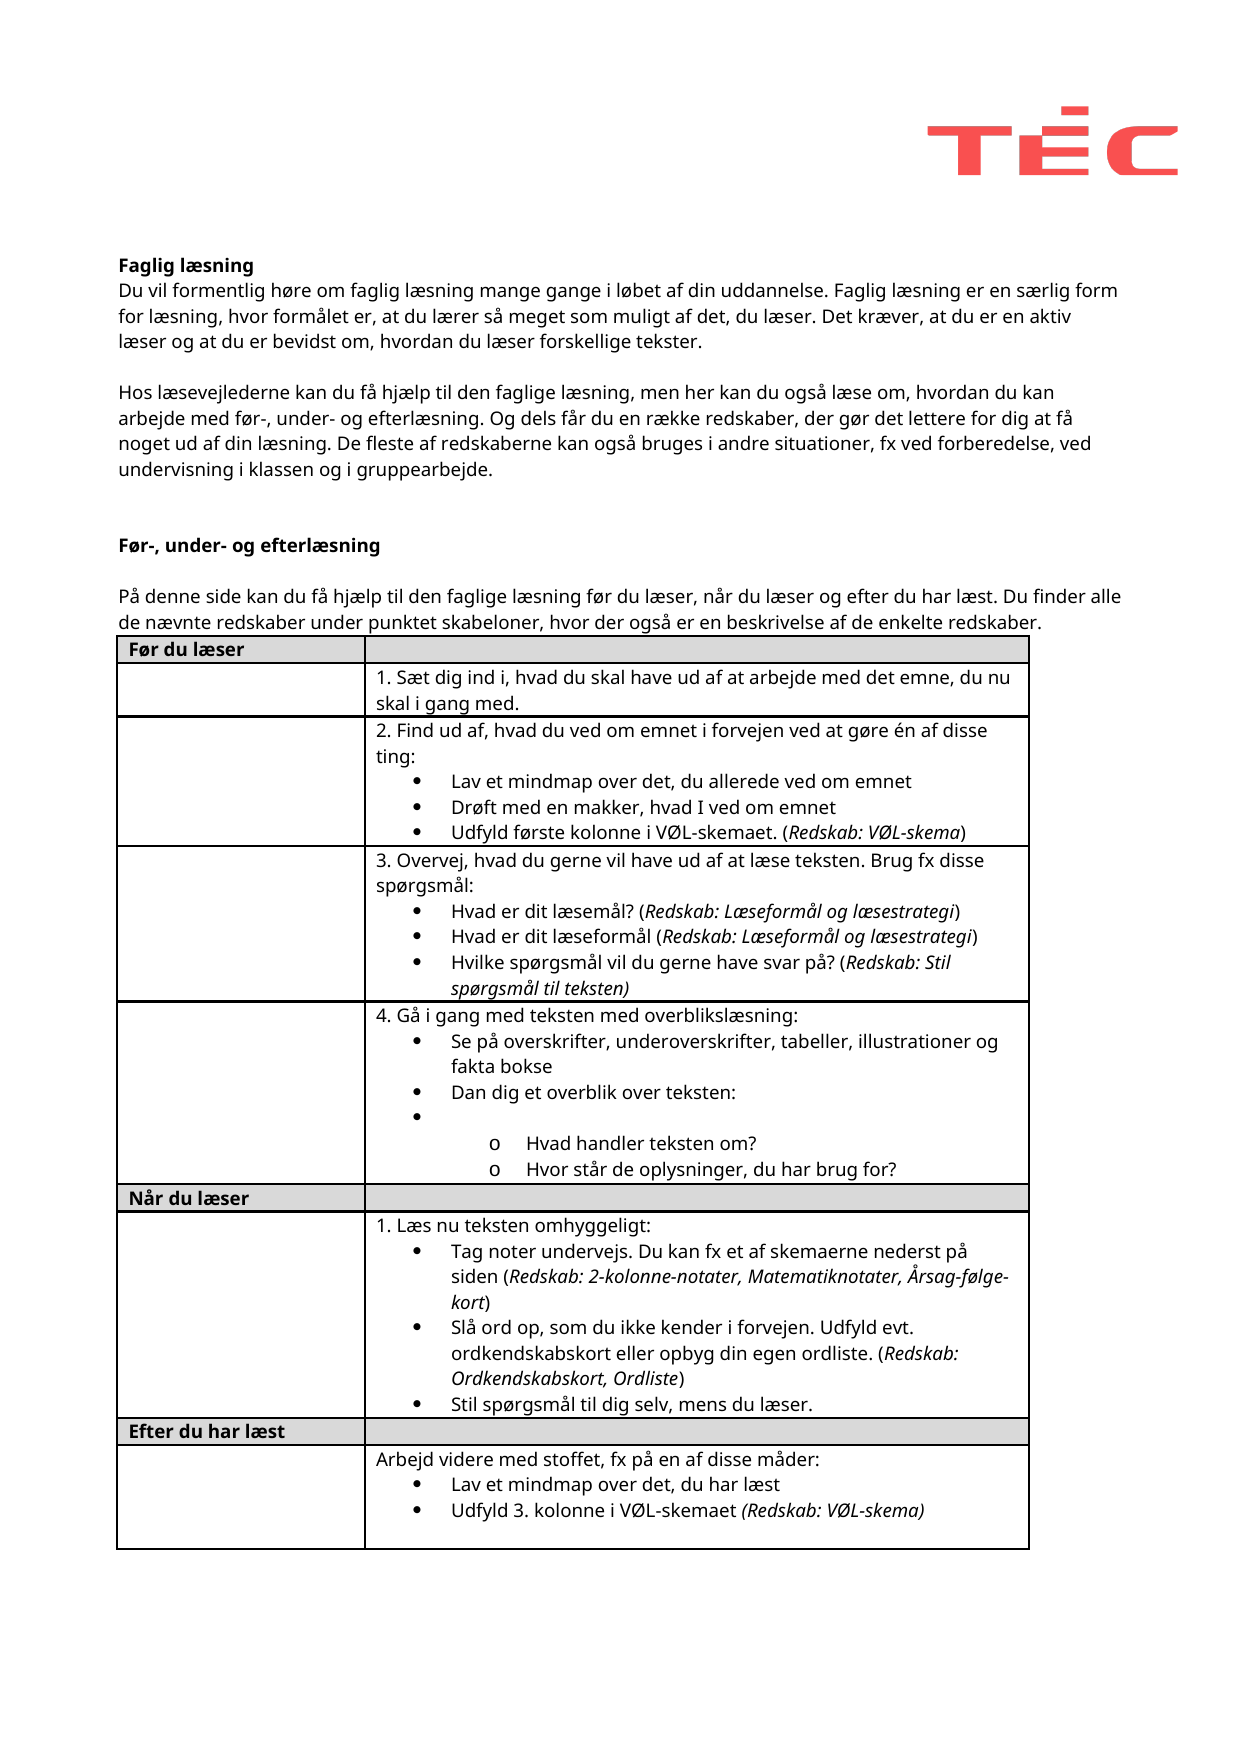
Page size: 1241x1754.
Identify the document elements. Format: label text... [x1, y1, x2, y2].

table_cell [118, 1446, 364, 1548]
table_header [366, 637, 1028, 662]
table_cell [118, 847, 364, 1000]
table_cell [118, 664, 364, 715]
table_cell [118, 1213, 364, 1417]
table_header Før du læser [118, 637, 364, 662]
table_cell [366, 1419, 1028, 1444]
table_cell 4. Gå i gang med teksten med overblikslæsning: Se på overskrifter, underoverskrifter, tabeller, illustrationer og fakta bokse Dan dig et overblik over teksten: Hvad handler teksten om? Hvor står de oplysninger, du har brug for? [366, 1003, 1028, 1183]
text På denne side kan du få hjælp til den faglige læsning før du læser, når du læser og efter du har læst. Du finder alle de nævnte redskaber under punktet skabeloner, hvor der også er en beskrivelse af de enkelte redskaber. [118, 584, 1122, 635]
text Faglig læsning [118, 252, 1122, 277]
table_cell [366, 1185, 1028, 1210]
table_cell 1. Læs nu teksten omhyggeligt: Tag noter undervejs. Du kan fx et af skemaerne nederst på siden (Redskab: 2-kolonne-notater, Matematiknotater, Årsag-følge-kort) Slå ord op, som du ikke kender i forvejen. Udfyld evt. ordkendskabskort eller opbyg din egen ordliste. (Redskab: Ordkendskabskort, Ordliste) Stil spørgsmål til dig selv, mens du læser. [366, 1213, 1028, 1417]
table_cell 2. Find ud af, hvad du ved om emnet i forvejen ved at gøre én af disse ting: Lav et mindmap over det, du allerede ved om emnet Drøft med en makker, hvad I ved om emnet Udfyld første kolonne i VØL-skemaet. (Redskab: VØL-skema) [366, 718, 1028, 845]
text Du vil formentlig høre om faglig læsning mange gange i løbet af din uddannelse. Faglig læsning er en særlig form for læsning, hvor formålet er, at du lærer så meget som muligt af det, du læser. Det kræver, at du er en aktiv læser og at du er bevidst om, hvordan du læser forskellige tekster. Hos læsevejlederne kan du få hjælp til den faglige læsning, men her kan du også læse om, hvordan du kan arbejde med før-, under- og efterlæsning. Og dels får du en række redskaber, der gør det lettere for dig at få noget ud af din læsning. De fleste af redskaberne kan også bruges i andre situationer, fx ved forberedelse, ved undervisning i klassen og i gruppearbejde. [118, 277, 1122, 482]
table_cell 3. Overvej, hvad du gerne vil have ud af at læse teksten. Brug fx disse spørgsmål: Hvad er dit læsemål? (Redskab: Læseformål og læsestrategi) Hvad er dit læseformål (Redskab: Læseformål og læsestrategi) Hvilke spørgsmål vil du gerne have svar på? (Redskab: Stil spørgsmål til teksten) [366, 847, 1028, 1000]
table_cell [118, 718, 364, 845]
table_cell 1. Sæt dig ind i, hvad du skal have ud af at arbejde med det emne, du nu skal i gang med. [366, 664, 1028, 715]
table_cell Arbejd videre med stoffet, fx på en af disse måder: Lav et mindmap over det, du har læst Udfyld 3. kolonne i VØL-skemaet (Redskab: VØL-skema) [366, 1446, 1028, 1548]
text Før-, under- og efterlæsning [118, 533, 1122, 558]
table_cell [118, 1003, 364, 1183]
table_cell Efter du har læst [118, 1419, 364, 1444]
table_cell Når du læser [118, 1185, 364, 1210]
